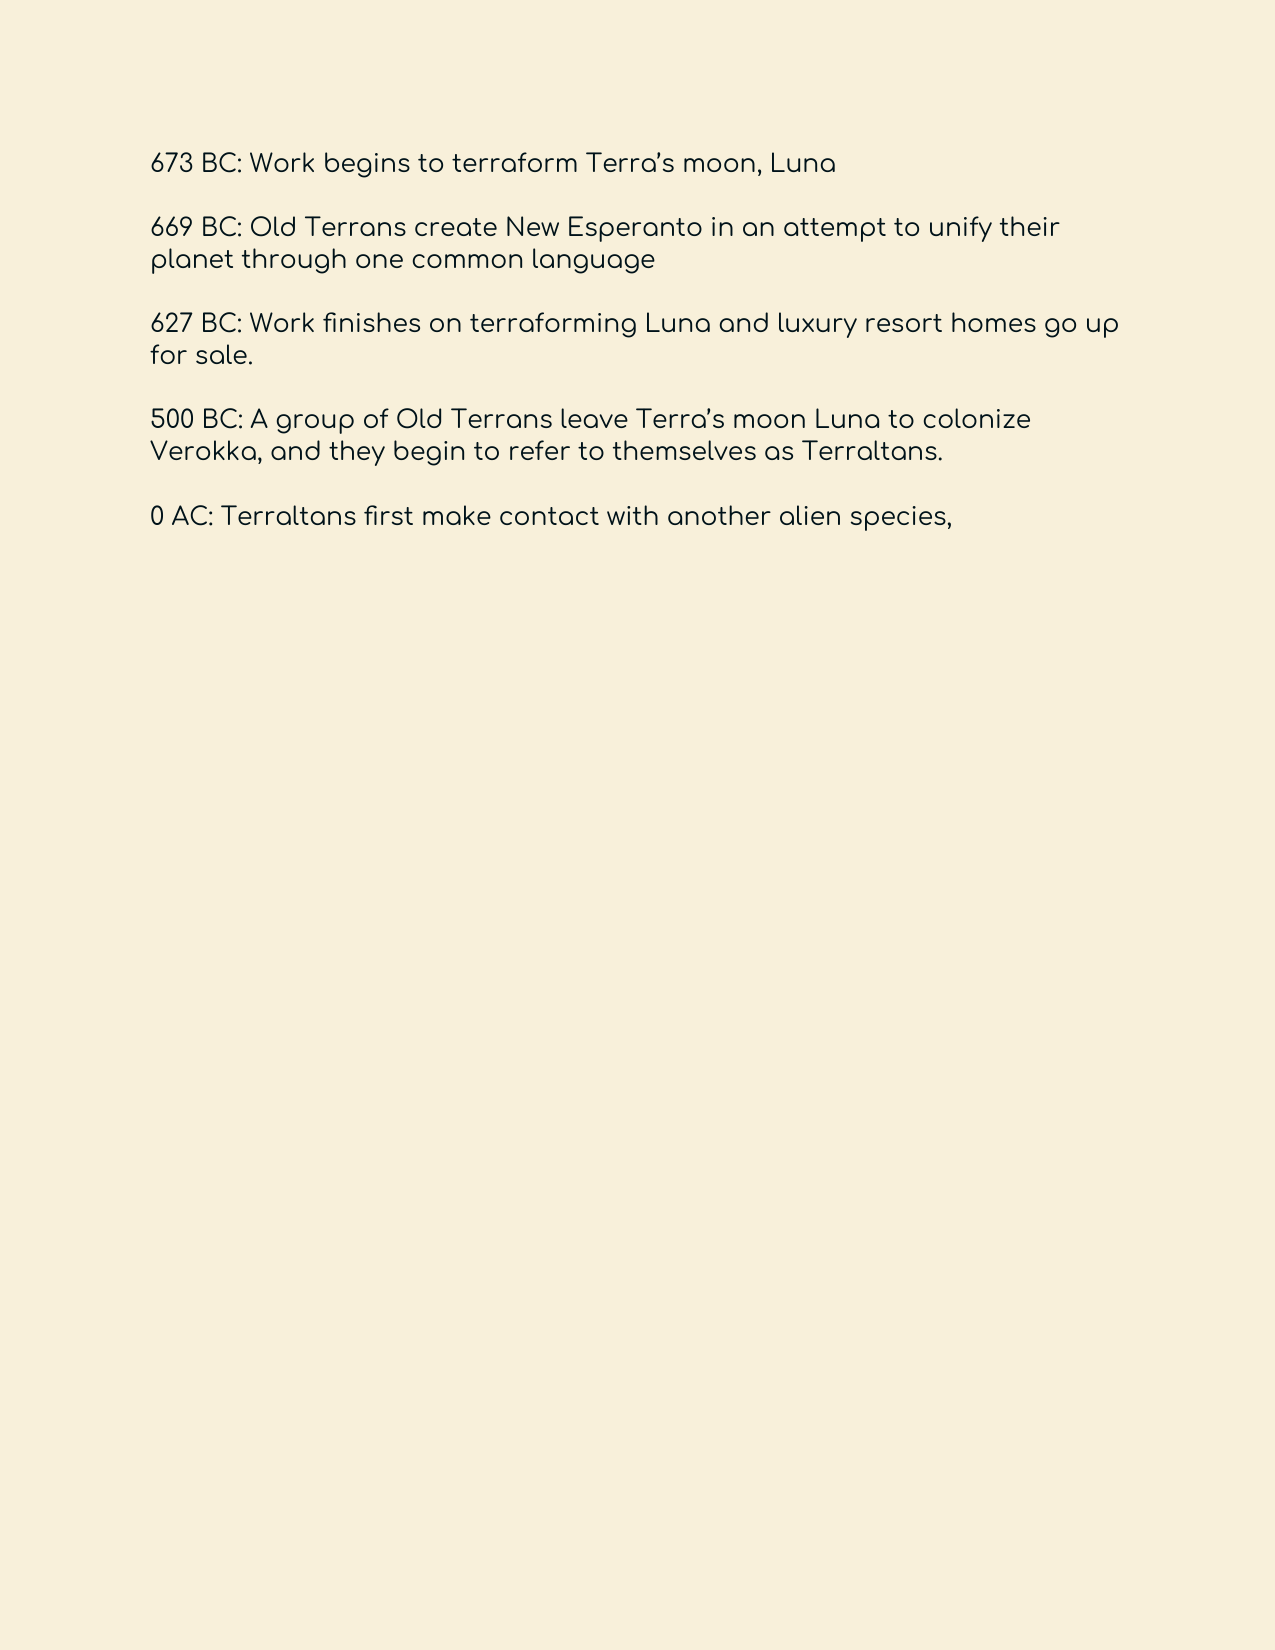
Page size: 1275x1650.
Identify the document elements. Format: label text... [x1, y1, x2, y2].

text 669 BC: Old Terrans create New Esperanto in an attempt to unify their planet through one common language [150, 214, 1125, 274]
text 0 AC: Terraltans first make contact with another alien species, [150, 503, 1125, 531]
text 673 BC: Work begins to terraform Terra’s moon, Luna [150, 150, 1125, 178]
text 500 BC: A group of Old Terrans leave Terra’s moon Luna to colonize Verokka, and they begin to refer to themselves as Terraltans. [150, 407, 1125, 467]
text 627 BC: Work finishes on terraforming Luna and luxury resort homes go up for sale. [150, 310, 1125, 370]
